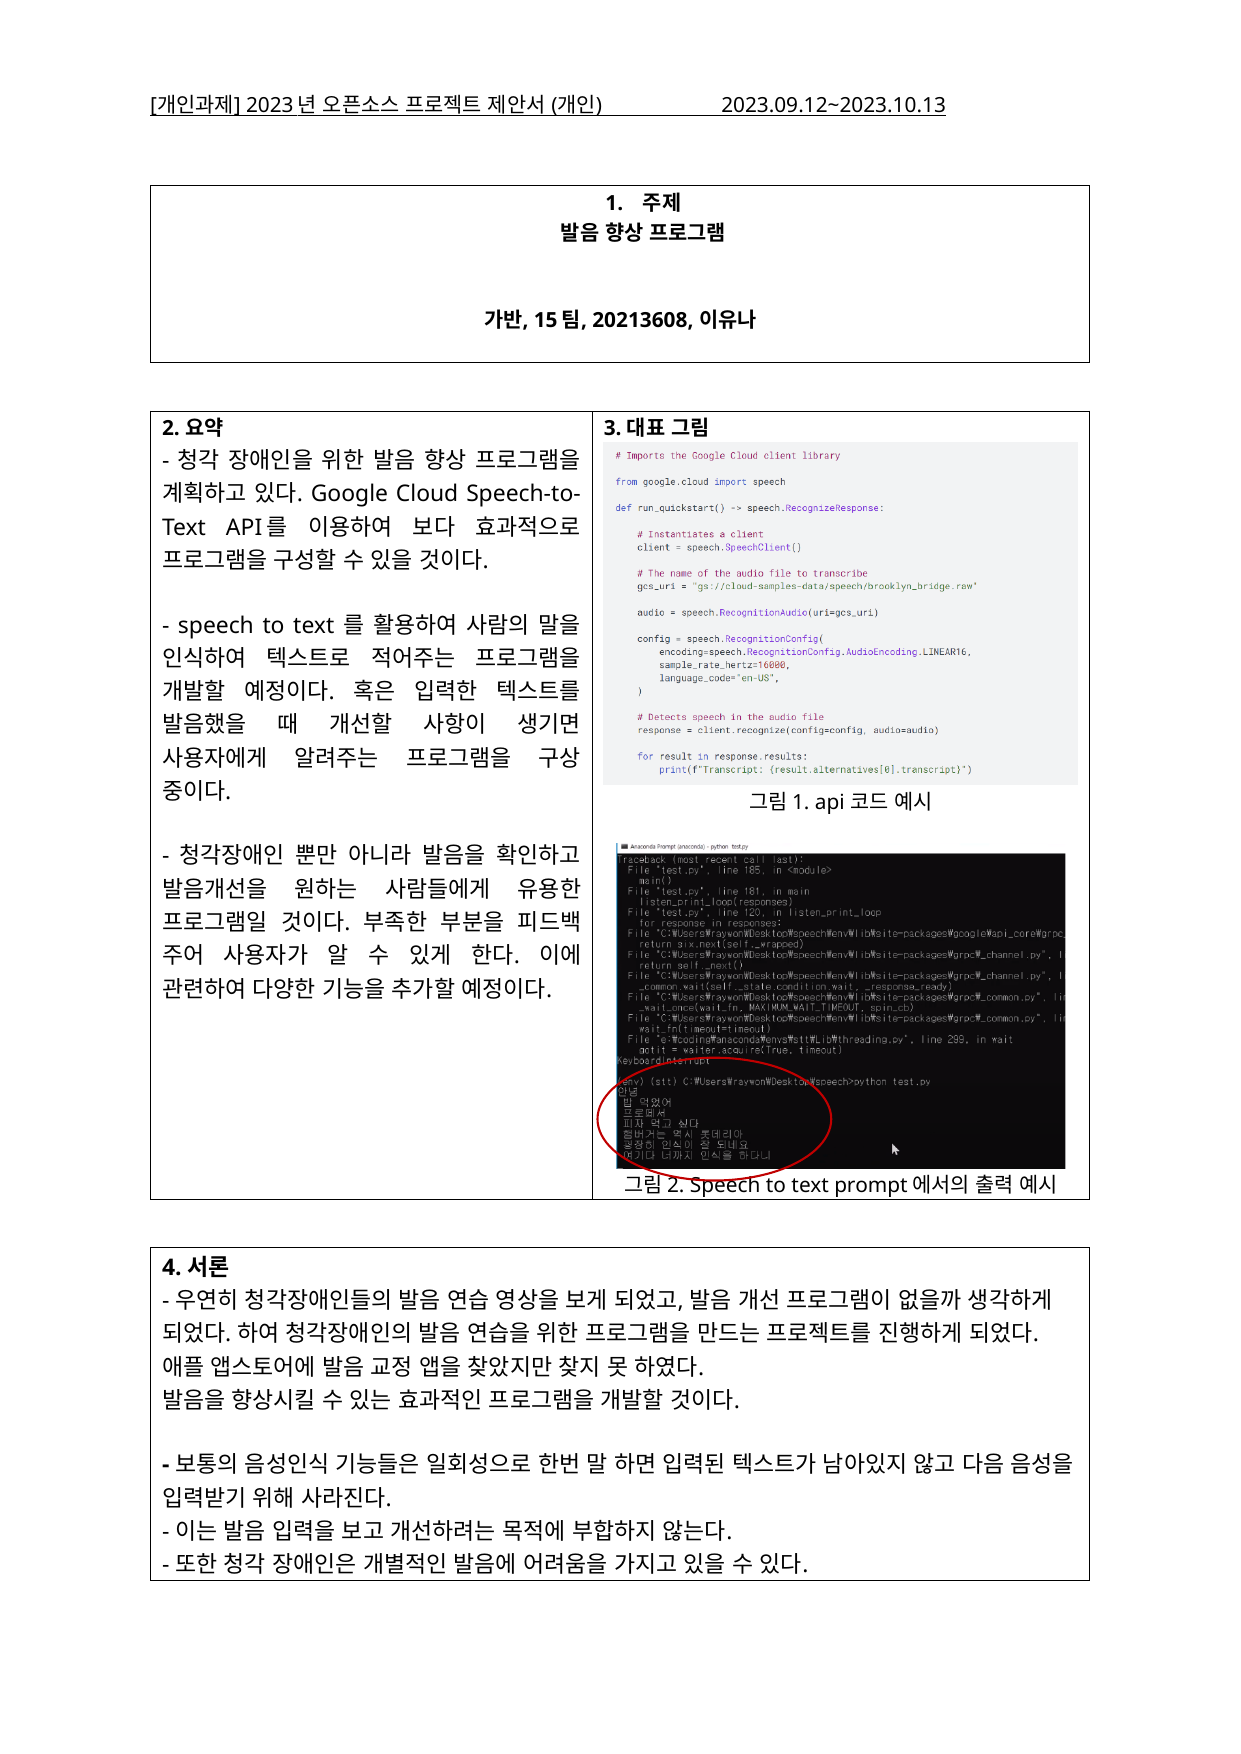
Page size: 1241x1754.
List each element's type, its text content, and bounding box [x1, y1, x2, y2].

table_header 3. 대표 그림 그림1. api 코드 예시 그림2. Speech to text prompt에서의 출력 예시 [593, 412, 1089, 1199]
picture [603, 442, 1078, 785]
table_header 2. 요약 - 청각 장애인을 위한 발음 향상 프로그램을 계획하고 있다. Google Cloud Speech-to-Text API를 이용하여 보다 효과적으로 프로그램을 구성할 수 있을 것이다. - speech to text 를 활용하여 사람의 말을 인식하여 텍스트로 적어주는 프로그램을 개발할 예정이다. 혹은 입력한 텍스트를 발음했을 때 개선할 사항이 생기면 사용자에게 알려주는 프로그램을 구상 중이다. - 청각장애인 뿐만 아니라 발음을 확인하고 발음개선을 원하는 사람들에게 유용한 프로그램일 것이다. 부족한 부분을 피드백 주어 사용자가 알 수 있게 한다. 이에 관련하여 다양한 기능을 추가할 예정이다. [151, 412, 592, 1199]
picture [619, 1157, 640, 1169]
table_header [151, 1248, 1089, 1579]
table_header 주제 발음 향상 프로그램 가반, 15팀, 20213608, 이유나 [151, 186, 1089, 362]
picture [616, 843, 1066, 1169]
picture [616, 1059, 830, 1169]
